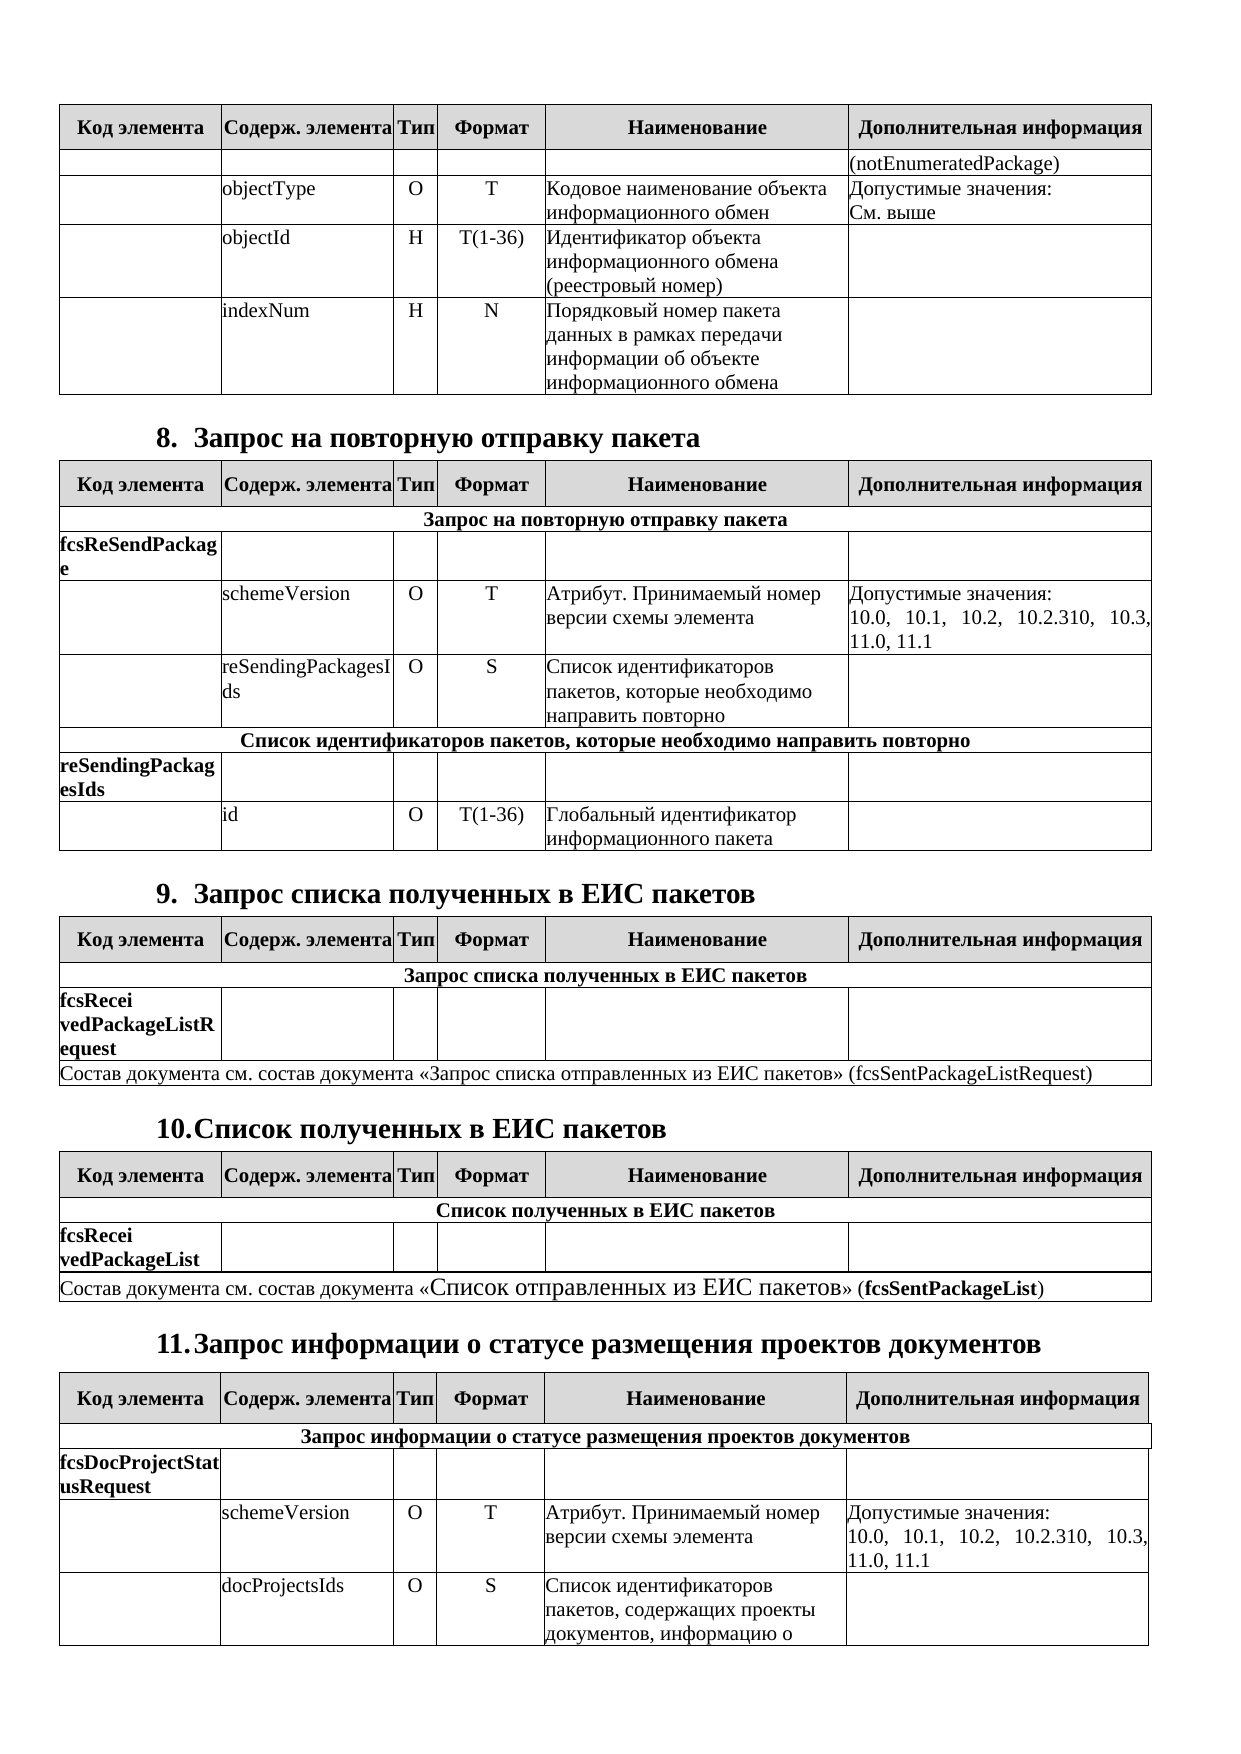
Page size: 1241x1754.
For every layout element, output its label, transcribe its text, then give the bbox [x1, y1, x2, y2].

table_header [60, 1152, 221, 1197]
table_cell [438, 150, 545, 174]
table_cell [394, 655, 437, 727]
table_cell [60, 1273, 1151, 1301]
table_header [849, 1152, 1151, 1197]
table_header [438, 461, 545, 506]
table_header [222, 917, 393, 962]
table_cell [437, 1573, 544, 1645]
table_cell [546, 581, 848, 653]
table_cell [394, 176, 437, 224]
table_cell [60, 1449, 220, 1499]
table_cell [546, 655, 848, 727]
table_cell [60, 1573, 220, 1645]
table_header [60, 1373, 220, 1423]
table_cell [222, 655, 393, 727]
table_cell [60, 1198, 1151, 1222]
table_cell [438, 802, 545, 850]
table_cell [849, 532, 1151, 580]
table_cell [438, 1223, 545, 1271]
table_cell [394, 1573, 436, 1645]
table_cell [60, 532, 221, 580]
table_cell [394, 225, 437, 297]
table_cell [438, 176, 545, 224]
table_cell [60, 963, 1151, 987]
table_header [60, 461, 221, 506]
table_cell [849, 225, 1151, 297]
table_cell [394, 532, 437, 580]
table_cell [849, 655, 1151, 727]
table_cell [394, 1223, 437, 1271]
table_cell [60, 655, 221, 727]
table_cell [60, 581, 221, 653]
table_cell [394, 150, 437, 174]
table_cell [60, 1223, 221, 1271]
subtitle Список полученных в ЕИС пакетов [156, 1111, 1152, 1145]
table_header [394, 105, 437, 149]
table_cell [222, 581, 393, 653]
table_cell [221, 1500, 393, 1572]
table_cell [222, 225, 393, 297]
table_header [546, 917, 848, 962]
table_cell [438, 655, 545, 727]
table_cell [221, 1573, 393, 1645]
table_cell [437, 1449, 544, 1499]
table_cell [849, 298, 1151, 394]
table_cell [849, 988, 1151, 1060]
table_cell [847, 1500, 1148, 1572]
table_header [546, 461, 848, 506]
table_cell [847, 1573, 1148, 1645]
subtitle Запрос на повторную отправку пакета [156, 420, 1152, 454]
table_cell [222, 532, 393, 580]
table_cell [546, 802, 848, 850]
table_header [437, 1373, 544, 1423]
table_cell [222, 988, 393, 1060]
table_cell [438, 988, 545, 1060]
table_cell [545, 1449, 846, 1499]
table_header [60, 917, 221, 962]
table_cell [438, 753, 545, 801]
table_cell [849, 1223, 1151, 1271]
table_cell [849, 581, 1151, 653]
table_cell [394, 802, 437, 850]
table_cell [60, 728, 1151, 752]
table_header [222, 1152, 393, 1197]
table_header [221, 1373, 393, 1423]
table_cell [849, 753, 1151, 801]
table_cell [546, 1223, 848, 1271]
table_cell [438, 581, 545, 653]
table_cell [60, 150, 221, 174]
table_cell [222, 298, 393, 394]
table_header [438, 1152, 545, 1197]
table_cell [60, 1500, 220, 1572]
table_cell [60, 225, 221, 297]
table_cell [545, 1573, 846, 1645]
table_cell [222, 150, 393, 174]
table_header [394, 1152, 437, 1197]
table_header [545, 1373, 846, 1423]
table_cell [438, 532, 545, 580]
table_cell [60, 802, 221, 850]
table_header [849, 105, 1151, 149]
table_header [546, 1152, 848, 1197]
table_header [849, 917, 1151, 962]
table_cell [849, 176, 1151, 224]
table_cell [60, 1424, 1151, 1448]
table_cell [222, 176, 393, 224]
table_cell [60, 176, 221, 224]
subtitle Запрос списка полученных в ЕИС пакетов [156, 876, 1152, 910]
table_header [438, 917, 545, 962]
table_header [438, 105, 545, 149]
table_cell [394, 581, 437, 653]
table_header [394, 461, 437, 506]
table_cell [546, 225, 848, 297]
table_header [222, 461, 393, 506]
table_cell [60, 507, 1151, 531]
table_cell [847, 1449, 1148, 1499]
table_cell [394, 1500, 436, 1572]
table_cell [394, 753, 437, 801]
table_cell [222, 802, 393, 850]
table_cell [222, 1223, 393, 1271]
subtitle Запрос информации о статусе размещения проектов документов [156, 1326, 1152, 1360]
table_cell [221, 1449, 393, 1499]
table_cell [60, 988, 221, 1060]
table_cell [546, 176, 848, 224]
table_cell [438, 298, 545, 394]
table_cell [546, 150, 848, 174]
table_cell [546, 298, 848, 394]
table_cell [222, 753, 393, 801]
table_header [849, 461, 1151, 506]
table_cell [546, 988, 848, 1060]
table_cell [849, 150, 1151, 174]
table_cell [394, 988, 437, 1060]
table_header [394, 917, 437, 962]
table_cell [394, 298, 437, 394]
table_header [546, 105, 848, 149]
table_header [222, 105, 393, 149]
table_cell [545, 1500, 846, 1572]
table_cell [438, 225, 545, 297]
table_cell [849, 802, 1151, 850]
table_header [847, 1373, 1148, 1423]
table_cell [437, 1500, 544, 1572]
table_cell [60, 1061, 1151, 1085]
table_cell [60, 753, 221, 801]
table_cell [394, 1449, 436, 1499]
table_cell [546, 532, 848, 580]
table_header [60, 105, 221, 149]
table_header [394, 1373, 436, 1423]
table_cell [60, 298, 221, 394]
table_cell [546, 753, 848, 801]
